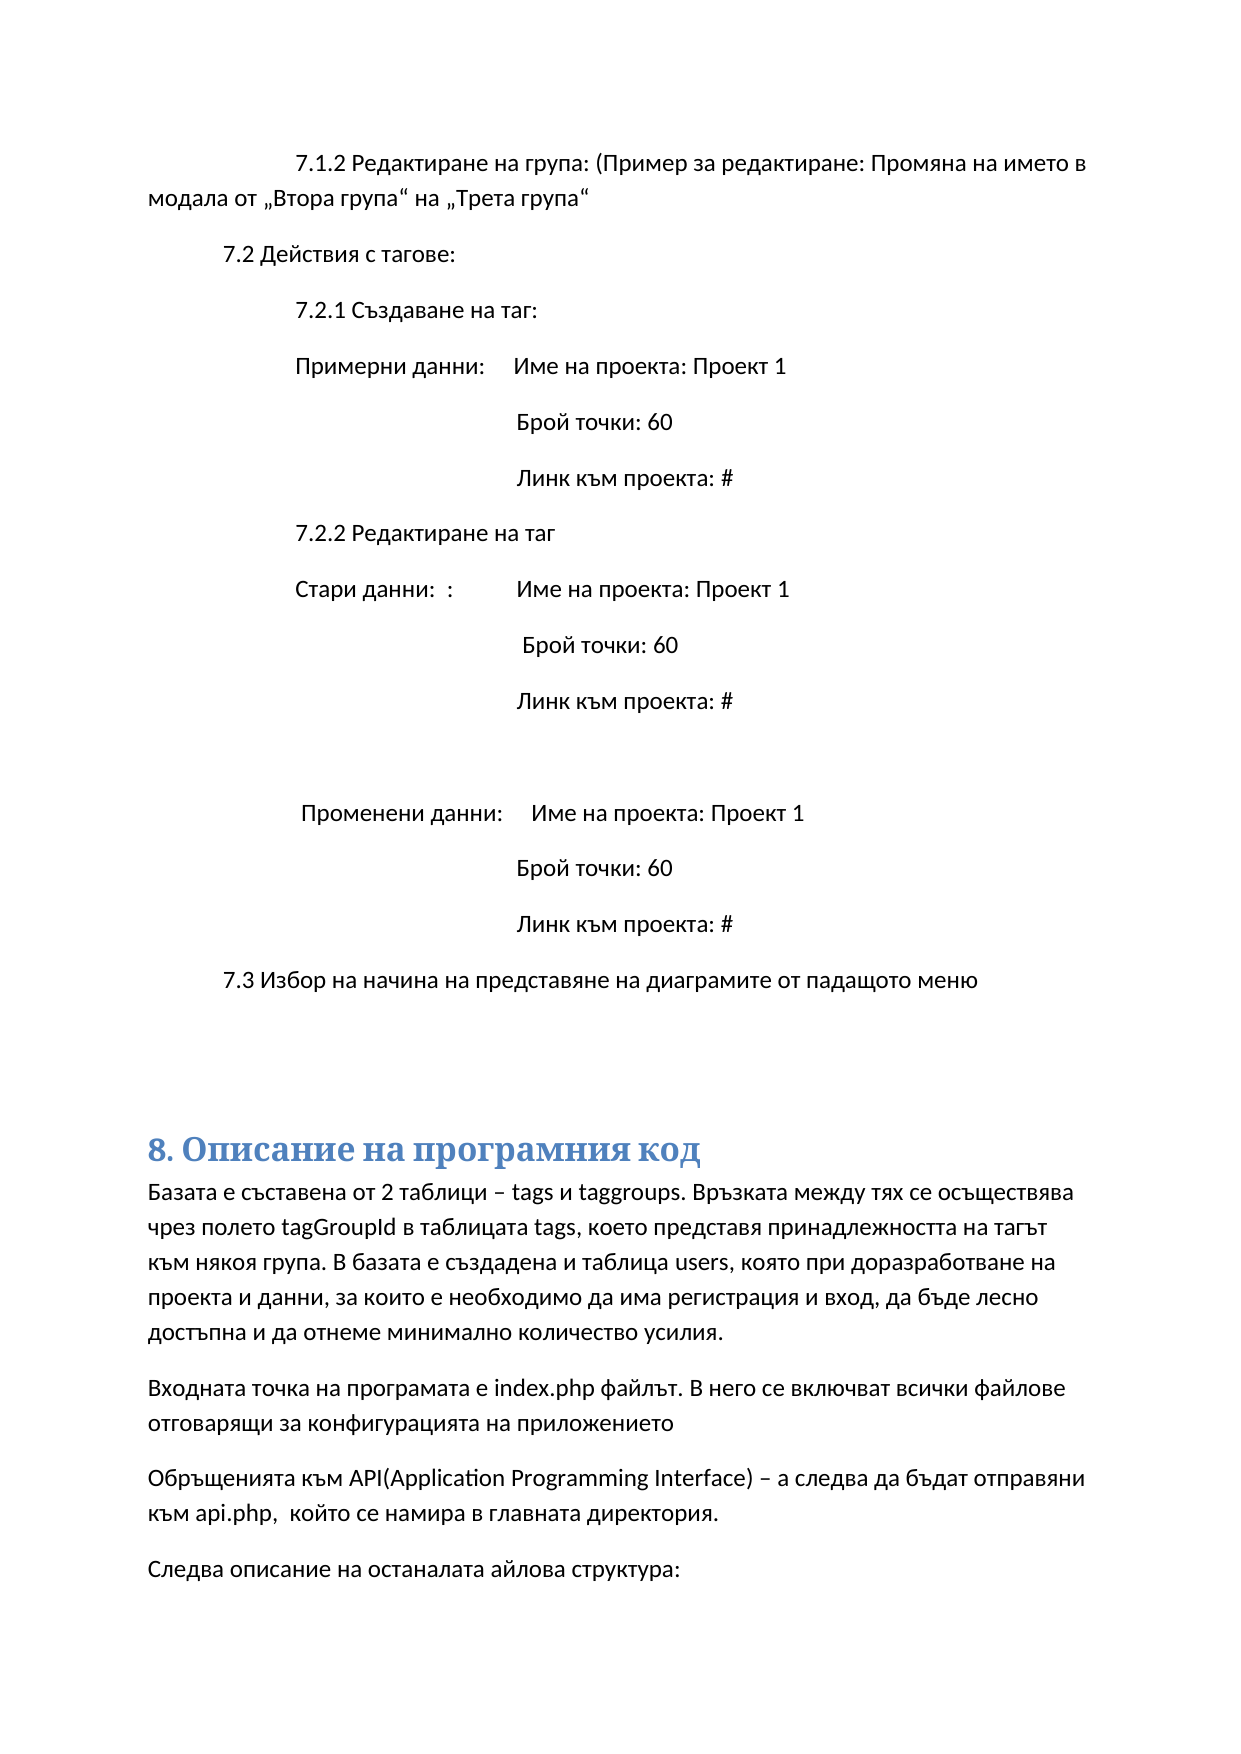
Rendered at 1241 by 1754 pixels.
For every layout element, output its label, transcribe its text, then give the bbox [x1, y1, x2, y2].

text Следва описание на останалата айлова структура: [148, 1553, 1093, 1584]
text Линк към проекта: # [185, 685, 1093, 716]
text Линк към проекта: # [185, 462, 1093, 492]
text Обръщенията към API(Application Programming Interface) – а следва да бъдат отправяни към api.php, който се намира в главната директория. [148, 1462, 1093, 1528]
text Базата е съставена от 2 таблици – tags и taggroups. Връзката между тях се осъществява чрез полето tagGroupId в таблицата tags, което представя принадлежността на тагът към някоя група. В базата е създадена и таблица users, която при доразработване на проекта и данни, за които е необходимо да има регистрация и вход, да бъде лесно достъпна и да отнеме минимално количество усилия. [148, 1176, 1093, 1346]
text Брой точки: 60 [185, 406, 1093, 436]
text Входната точка на програмата е index.php файлът. В него се включват всички файлове отговарящи за конфигурацията на приложението [148, 1372, 1093, 1437]
text Променени данни: Име на проекта: Проект 1 [185, 797, 1093, 827]
text 7.2.1 Създаване на таг: [185, 294, 1093, 325]
text 7.1.2 Редактиране на група: (Пример за редактиране: Промяна на името в модала от „Втора група“ на „Трета група“ [148, 148, 1093, 213]
text Стари данни: : Име на проекта: Проект 1 [185, 573, 1093, 604]
subtitle 8. Описание на програмния код [148, 1132, 1093, 1170]
text Примерни данни: Име на проекта: Проект 1 [185, 350, 1093, 381]
text 7.3 Избор на начина на представяне на диаграмите от падащото меню [185, 964, 1093, 995]
text 7.2 Действия с тагове: [185, 238, 1093, 269]
text Брой точки: 60 [185, 629, 1093, 660]
text 7.2.2 Редактиране на таг [185, 518, 1093, 548]
text Линк към проекта: # [185, 908, 1093, 939]
text Брой точки: 60 [185, 853, 1093, 883]
